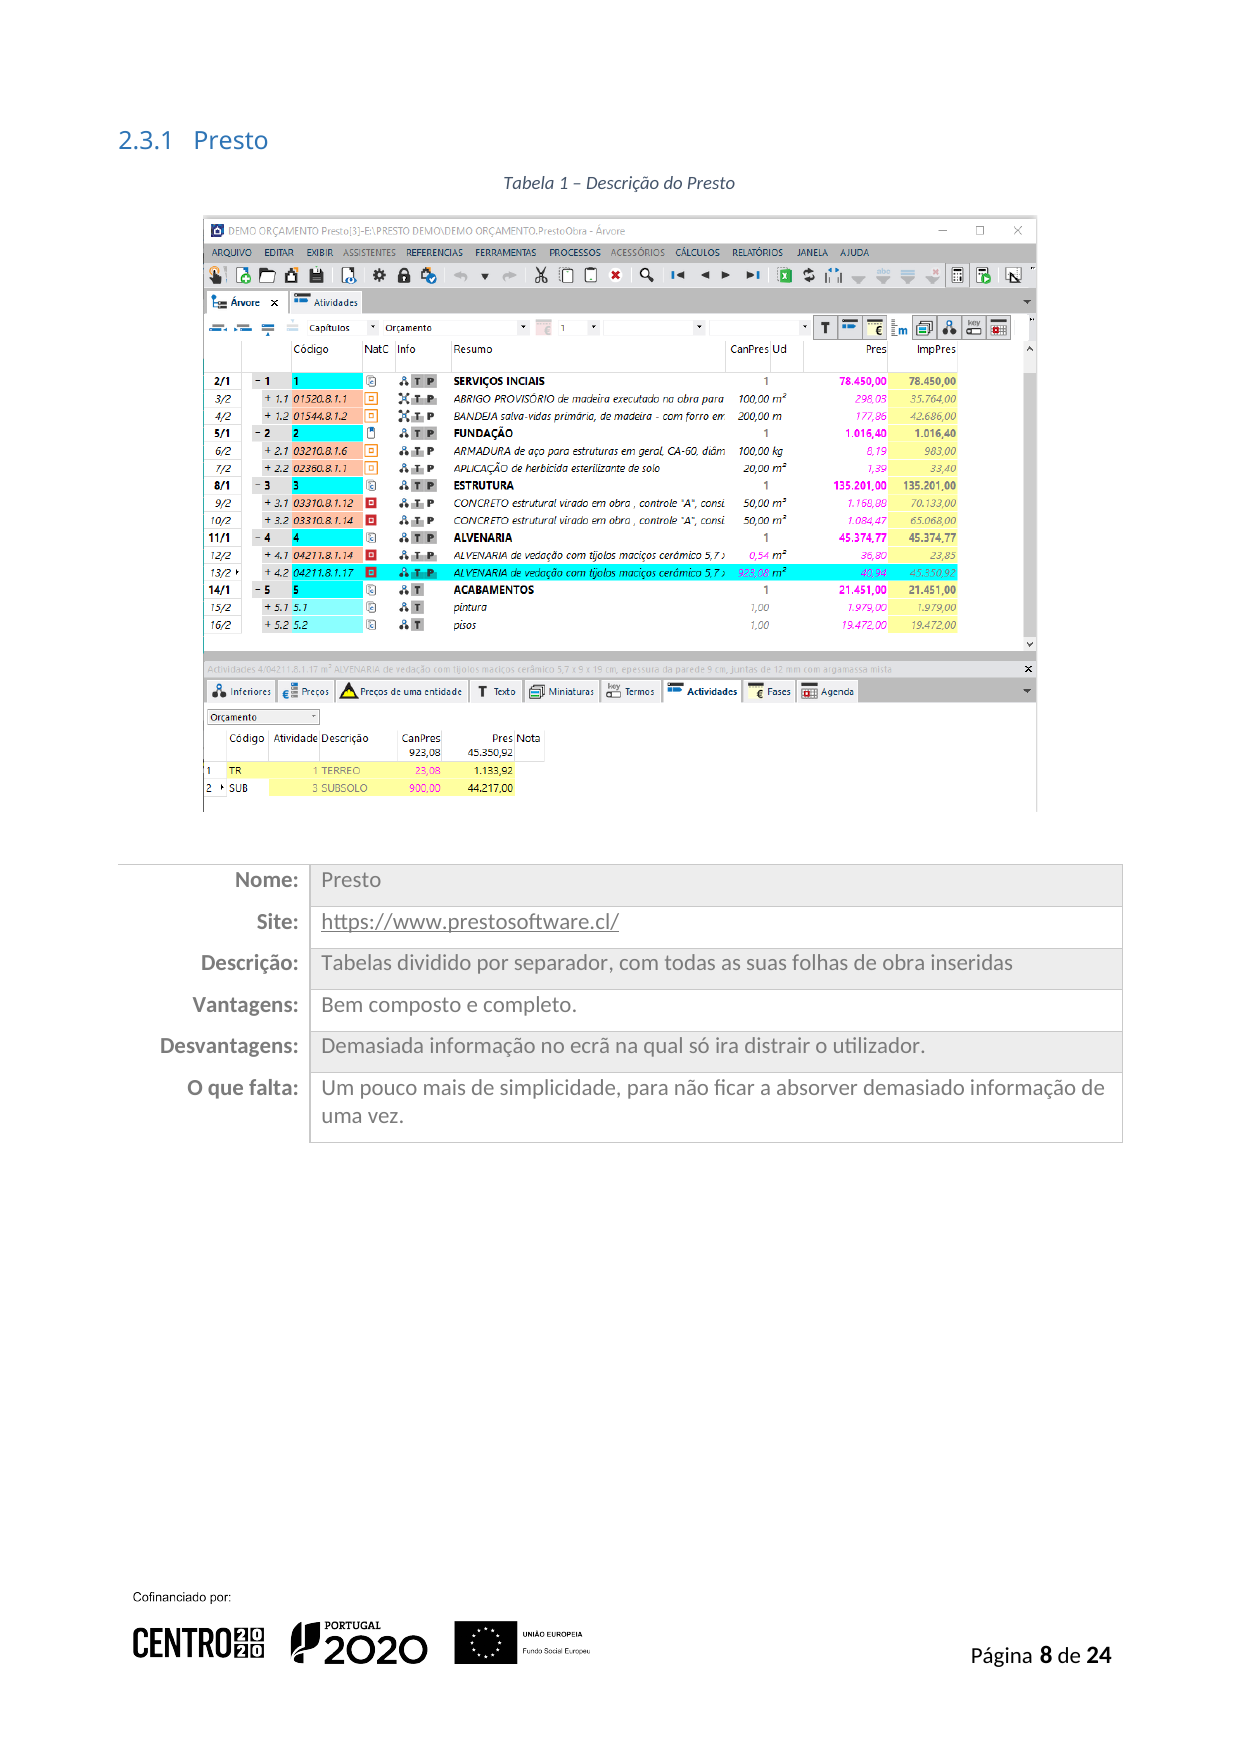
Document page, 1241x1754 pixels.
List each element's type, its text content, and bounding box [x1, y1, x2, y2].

picture [133, 1592, 590, 1664]
text Tabela 1 – Descrição do Presto [118, 172, 1122, 194]
table_cell Bem composto e completo. [311, 990, 1122, 1031]
picture [203, 215, 1038, 812]
table_cell Presto [311, 865, 1122, 906]
table_cell Descrição: [118, 948, 309, 989]
table_cell Tabelas dividido por separador, com todas as suas folhas de obra inseridas [311, 949, 1122, 989]
table_cell Site: [118, 906, 309, 947]
table_header [118, 215, 1122, 864]
table_cell O que falta: [118, 1072, 309, 1142]
subtitle Presto [118, 122, 1122, 156]
table_cell Demasiada informação no ecrã na qual só ira distrair o utilizador. [311, 1032, 1122, 1072]
table_cell Vantagens: [118, 989, 309, 1031]
table_cell Nome: [118, 865, 309, 906]
table_cell Um pouco mais de simplicidade, para não ficar a absorver demasiado informação de uma vez. [311, 1073, 1122, 1142]
table_cell Desvantagens: [118, 1031, 309, 1072]
table_cell https://www.prestosoftware.cl/ [311, 907, 1122, 947]
